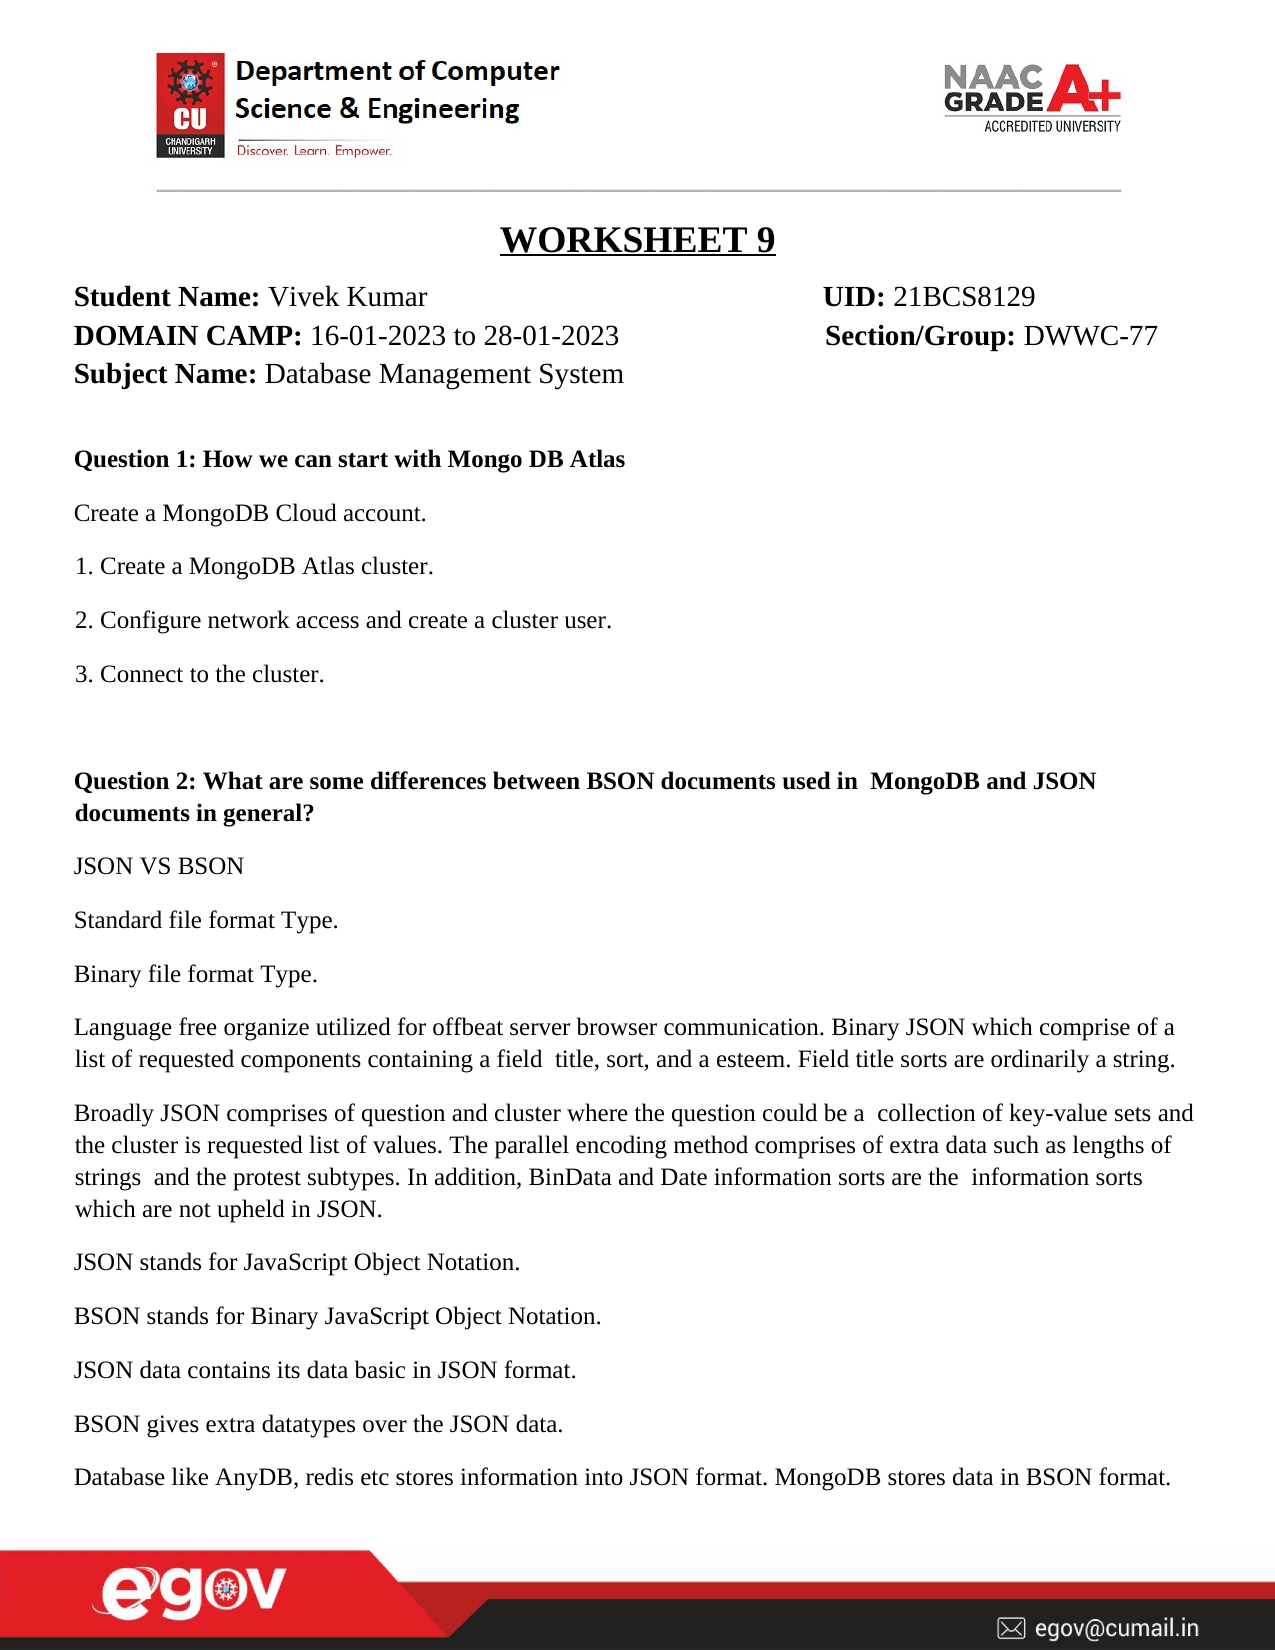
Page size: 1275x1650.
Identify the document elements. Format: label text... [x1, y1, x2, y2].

text JSON stands for JavaScript Object Notation. [73, 1247, 1200, 1276]
list Configure network access and create a cluster user. [75, 605, 1200, 634]
text JSON data contains its data basic in JSON format. [73, 1355, 1200, 1384]
text JSON VS BSON [73, 851, 1200, 880]
list Connect to the cluster. [75, 659, 1200, 688]
text Question 2: What are some differences between BSON documents used in MongoDB and JSON documents in general? [73, 766, 1200, 827]
text Broadly JSON comprises of question and cluster where the question could be a collection of key-value sets and the cluster is requested list of values. The parallel encoding method comprises of extra data such as lengths of strings and the protest subtypes. In addition, BinData and Date information sorts are the information sorts which are not upheld in JSON. [73, 1098, 1200, 1222]
list Create a MongoDB Atlas cluster. [75, 551, 1200, 580]
text Create a MongoDB Cloud account. [73, 498, 1200, 526]
text Student Name: Vivek Kumar UID: 21BCS8129 [73, 279, 1200, 313]
text WORKSHEET 9 [75, 217, 1200, 260]
text BSON stands for Binary JavaScript Object Notation. [73, 1301, 1200, 1330]
picture [0, 1549, 1275, 1650]
picture [75, 0, 1200, 217]
text Database like AnyDB, redis etc stores information into JSON format. MongoDB stores data in BSON format. [73, 1462, 1200, 1491]
text Question 1: How we can start with Mongo DB Atlas [73, 444, 1200, 473]
text BSON gives extra datatypes over the JSON data. [73, 1409, 1200, 1437]
text Language free organize utilized for offbeat server browser communication. Binary JSON which comprise of a list of requested components containing a field title, sort, and a esteem. Field title sorts are ordinarily a string. [73, 1012, 1200, 1073]
text Standard file format Type. [73, 905, 1200, 934]
text Binary file format Type. [73, 959, 1200, 987]
text DOMAIN CAMP: 16-01-2023 to 28-01-2023 Section/Group: DWWC-77 [73, 318, 1200, 351]
text Subject Name: Database Management System [73, 356, 1200, 390]
